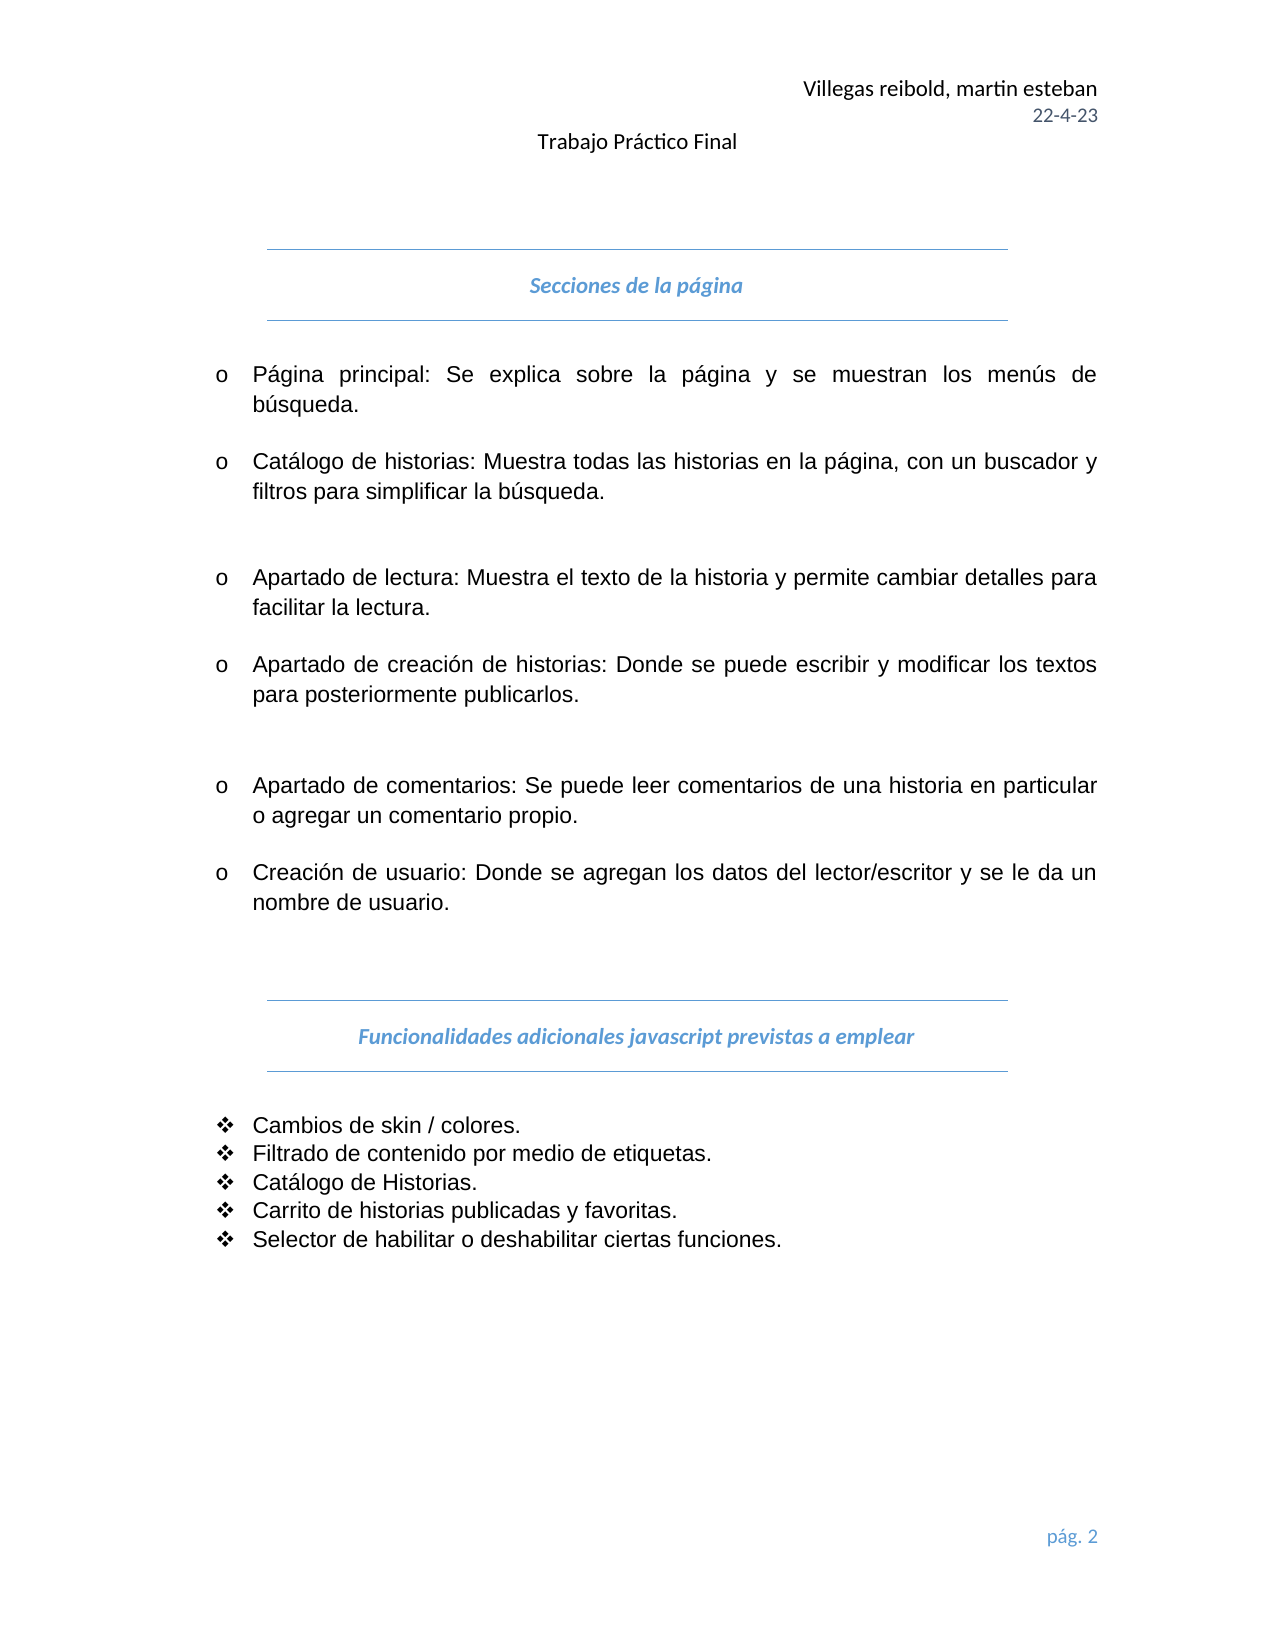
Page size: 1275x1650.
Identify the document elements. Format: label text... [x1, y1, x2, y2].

list Apartado de lectura: Muestra el texto de la historia y permite cambiar detalles para facilitar la lectura. [215, 564, 1098, 620]
list Selector de habilitar o deshabilitar ciertas funciones. [215, 1226, 1098, 1252]
list Catálogo de Historias. [215, 1169, 1098, 1195]
list Filtrado de contenido por medio de etiquetas. [215, 1140, 1098, 1167]
list Creación de usuario: Donde se agregan los datos del lector/escritor y se le da un nombre de usuario. [215, 859, 1098, 916]
list Cambios de skin / colores. [215, 1112, 1098, 1138]
list Apartado de creación de historias: Donde se puede escribir y modificar los textos para posteriormente publicarlos. [215, 651, 1098, 708]
list Carrito de historias publicadas y favoritas. [215, 1197, 1098, 1223]
text Funcionalidades adicionales javascript previstas a emplear [267, 1001, 1008, 1071]
list Apartado de comentarios: Se puede leer comentarios de una historia en particular o agregar un comentario propio. [215, 772, 1098, 828]
text Secciones de la página [267, 250, 1008, 320]
list Catálogo de historias: Muestra todas las historias en la página, con un buscador y filtros para simplificar la búsqueda. [215, 448, 1098, 505]
list Página principal: Se explica sobre la página y se muestran los menús de búsqueda. [215, 361, 1098, 417]
